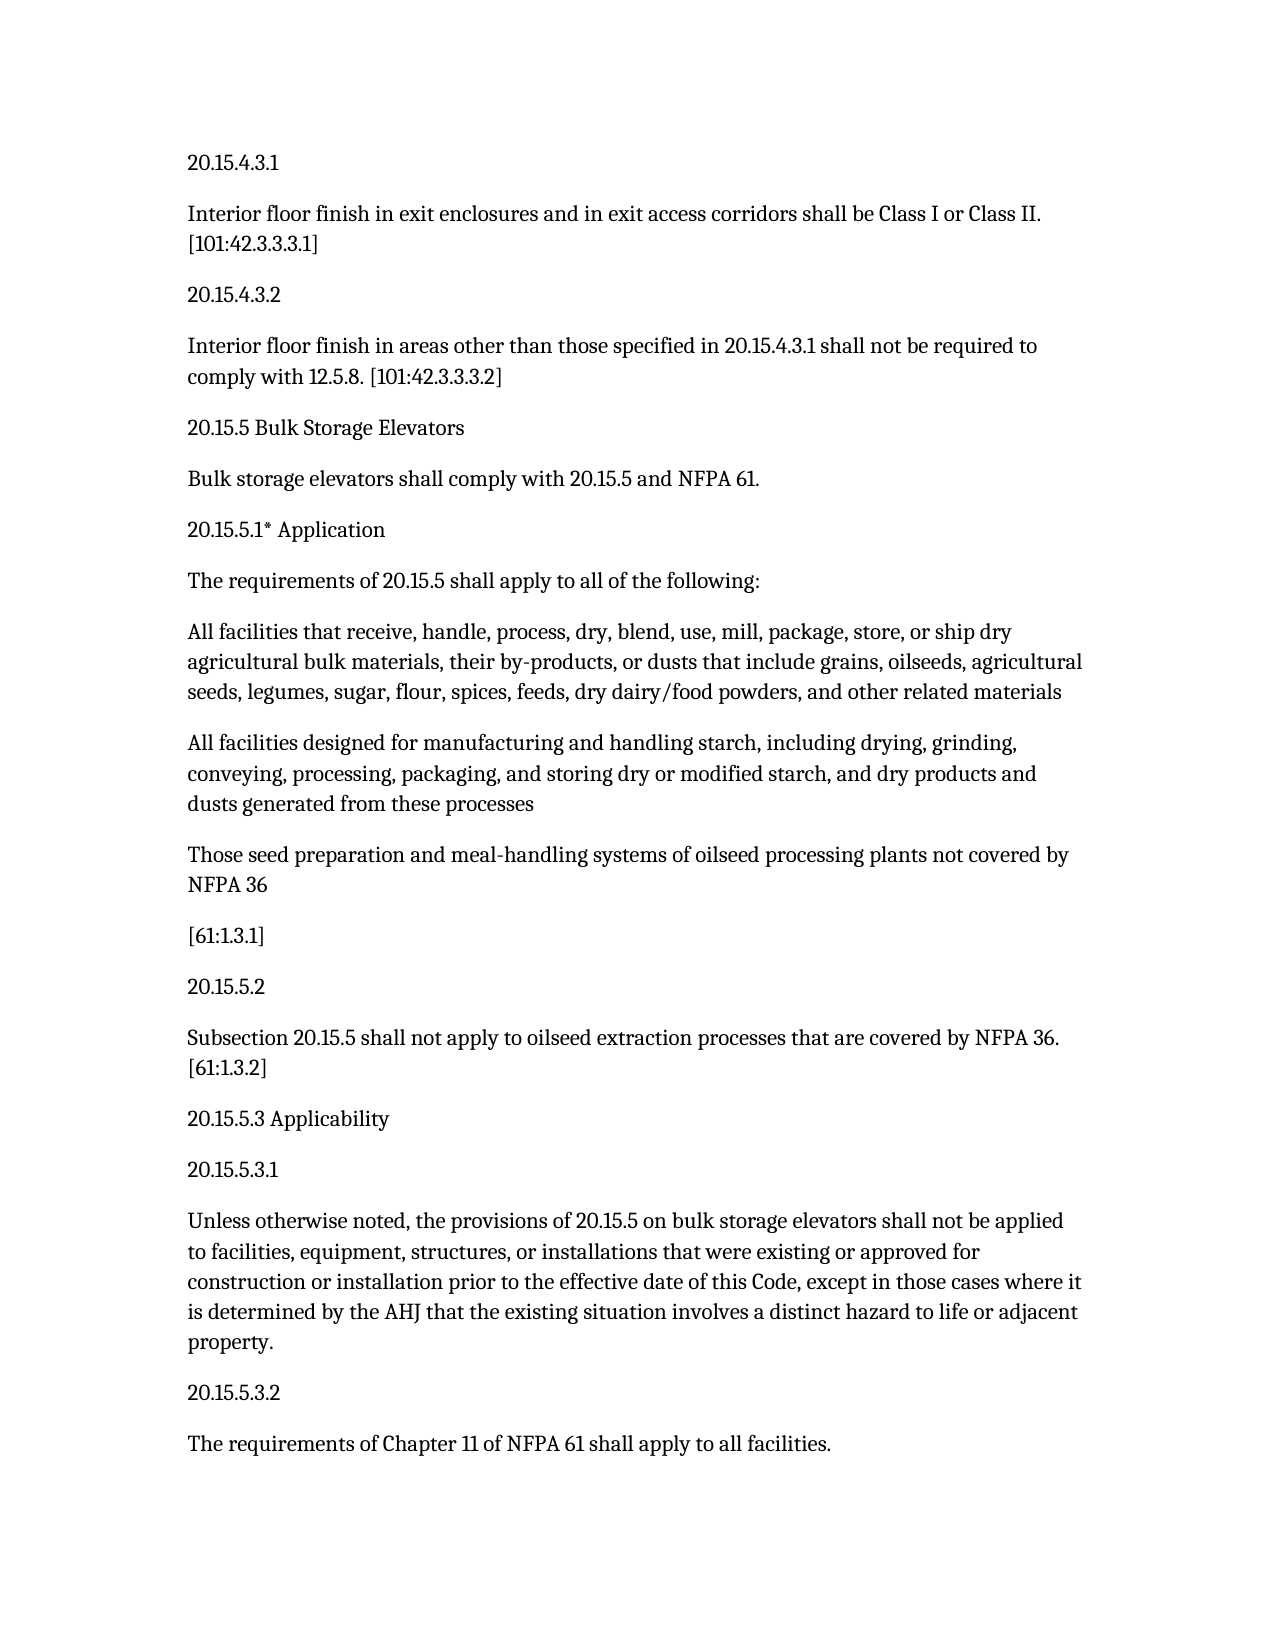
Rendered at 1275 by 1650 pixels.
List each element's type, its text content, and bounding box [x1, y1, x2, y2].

text [61:1.3.1] [187, 923, 1087, 949]
text All facilities designed for manufacturing and handling starch, including drying, grinding, conveying, processing, packaging, and storing dry or modified starch, and dry products and dusts generated from these processes [187, 730, 1087, 817]
text Subsection 20.15.5 shall not apply to oilseed extraction processes that are covered by NFPA 36. [61:1.3.2] [187, 1025, 1087, 1082]
text 20.15.5.3.1 [187, 1157, 1087, 1184]
text 20.15.5.1* Application [187, 517, 1087, 543]
text 20.15.4.3.2 [187, 282, 1087, 309]
text Bulk storage elevators shall comply with 20.15.5 and NFPA 61. [187, 466, 1087, 492]
text Those seed preparation and meal-handling systems of oilseed processing plants not covered by NFPA 36 [187, 842, 1087, 898]
text 20.15.5 Bulk Storage Elevators [187, 414, 1087, 441]
text 20.15.5.2 [187, 974, 1087, 1000]
text Interior floor finish in areas other than those specified in 20.15.4.3.1 shall not be required to comply with 12.5.8. [101:42.3.3.3.2] [187, 333, 1087, 390]
text All facilities that receive, handle, process, dry, blend, use, mill, package, store, or ship dry agricultural bulk materials, their by-products, or dusts that include grains, oilseeds, agricultural seeds, legumes, sugar, flour, spices, feeds, dry dairy/food powders, and other related materials [187, 619, 1087, 706]
text 20.15.5.3.2 [187, 1380, 1087, 1407]
text 20.15.4.3.1 [187, 150, 1087, 176]
text 20.15.5.3 Applicability [187, 1106, 1087, 1133]
text Unless otherwise noted, the provisions of 20.15.5 on bulk storage elevators shall not be applied to facilities, equipment, structures, or installations that were existing or approved for construction or installation prior to the effective date of this Code, except in those cases where it is determined by the AHJ that the existing situation involves a distinct hazard to life or adjacent property. [187, 1208, 1087, 1356]
text The requirements of Chapter 11 of NFPA 61 shall apply to all facilities. [187, 1431, 1087, 1458]
text Interior floor finish in exit enclosures and in exit access corridors shall be Class I or Class II. [101:42.3.3.3.1] [187, 201, 1087, 258]
text The requirements of 20.15.5 shall apply to all of the following: [187, 568, 1087, 594]
